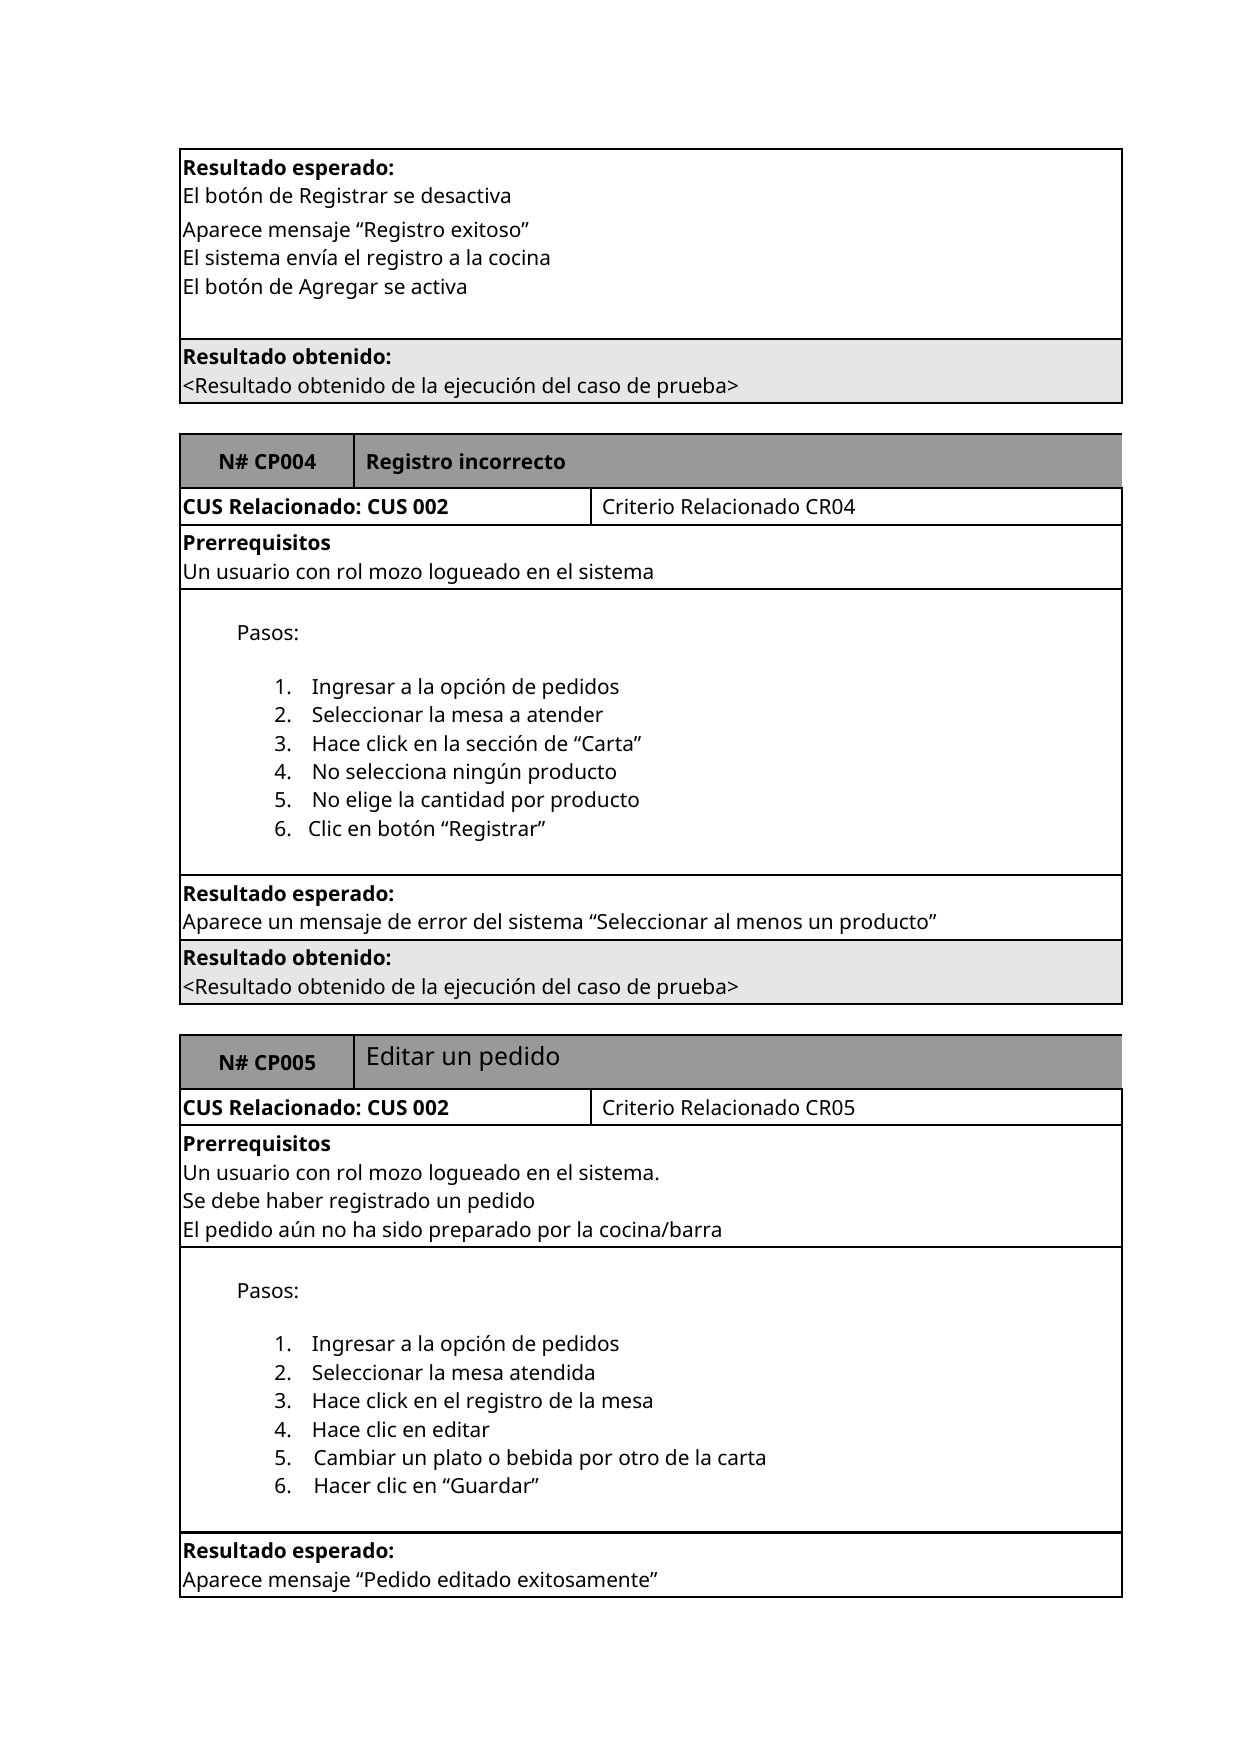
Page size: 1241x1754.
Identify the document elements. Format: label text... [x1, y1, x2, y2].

table_cell Resultado obtenido: <Resultado obtenido de la ejecución del caso de prueba> [181, 941, 1121, 1003]
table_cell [181, 1534, 1121, 1596]
table_cell CUS Relacionado: CUS 002 [181, 489, 590, 523]
table_header Registro incorrecto [355, 435, 1122, 487]
table_cell CUS Relacionado: CUS 002 [181, 1090, 590, 1124]
table_cell Resultado esperado: El botón de Registrar se desactiva Aparece mensaje “Registro exitoso” El sistema envía el registro a la cocina El botón de Agregar se activa [181, 150, 1121, 337]
table_cell Criterio Relacionado CR05 [592, 1090, 1121, 1124]
table_cell Resultado obtenido: <Resultado obtenido de la ejecución del caso de prueba> [181, 340, 1121, 402]
table_header Editar un pedido [355, 1036, 1122, 1088]
table_header N# CP004 [181, 435, 353, 487]
table_cell Pasos: 1. Ingresar a la opción de pedidos 2. Seleccionar la mesa a atender 3. Hace click en la sección de “Carta” 4. No selecciona ningún producto 5. No elige la cantidad por producto 6. Clic en botón “Registrar” [181, 590, 1121, 874]
table_cell Criterio Relacionado CR04 [592, 489, 1121, 523]
table_cell Prerrequisitos Un usuario con rol mozo logueado en el sistema. Se debe haber registrado un pedido El pedido aún no ha sido preparado por la cocina/barra [181, 1126, 1121, 1246]
table_cell Resultado esperado: Aparece un mensaje de error del sistema “Seleccionar al menos un producto” [181, 876, 1121, 938]
table_cell Pasos: 1. Ingresar a la opción de pedidos 2. Seleccionar la mesa atendida 3. Hace click en el registro de la mesa 4. Hace clic en editar 5. Cambiar un plato o bebida por otro de la carta 6. Hacer clic en “Guardar” [181, 1248, 1121, 1531]
table_cell Prerrequisitos Un usuario con rol mozo logueado en el sistema [181, 526, 1121, 588]
table_header N# CP005 [181, 1036, 353, 1088]
